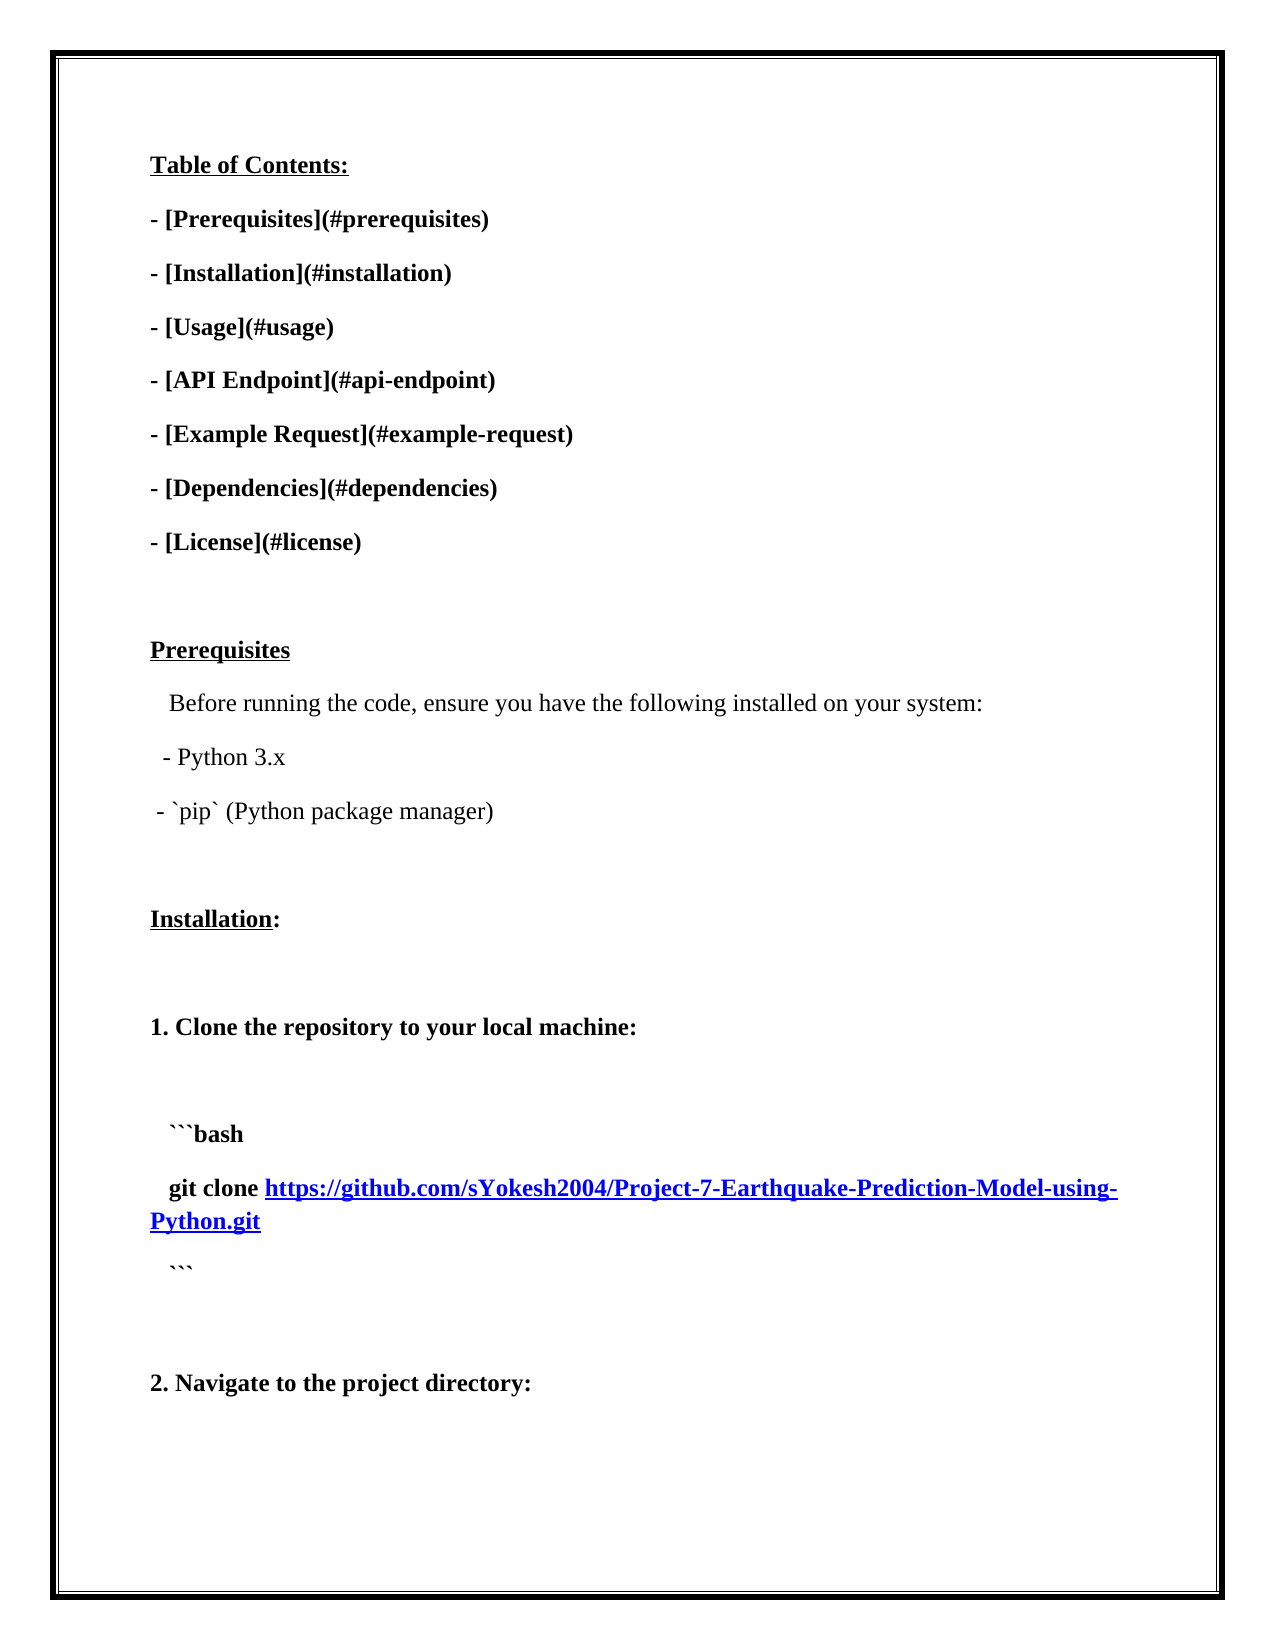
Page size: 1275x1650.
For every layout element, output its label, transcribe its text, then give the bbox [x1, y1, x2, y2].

text Before running the code, ensure you have the following installed on your system: [150, 688, 1125, 717]
text - [Example Request](#example-request) [150, 419, 1125, 448]
text 1. Clone the repository to your local machine: [150, 1012, 1125, 1040]
text - `pip` (Python package manager) [150, 796, 1125, 825]
text - [License](#license) [150, 527, 1125, 556]
text - Python 3.x [150, 742, 1125, 771]
text Prerequisites [150, 635, 1125, 663]
text - [API Endpoint](#api-endpoint) [150, 365, 1125, 394]
text - [Installation](#installation) [150, 258, 1125, 286]
text git clone https://github.com/sYokesh2004/Project-7-Earthquake-Prediction-Model-using-Python.git [150, 1173, 1125, 1235]
text Table of Contents: [150, 150, 1125, 179]
text - [Usage](#usage) [150, 312, 1125, 340]
text ```bash [150, 1119, 1125, 1148]
text 2. Navigate to the project directory: [150, 1368, 1125, 1397]
text - [Prerequisites](#prerequisites) [150, 204, 1125, 233]
text - [Dependencies](#dependencies) [150, 473, 1125, 502]
text Installation: [150, 904, 1125, 933]
text ``` [150, 1260, 1125, 1289]
